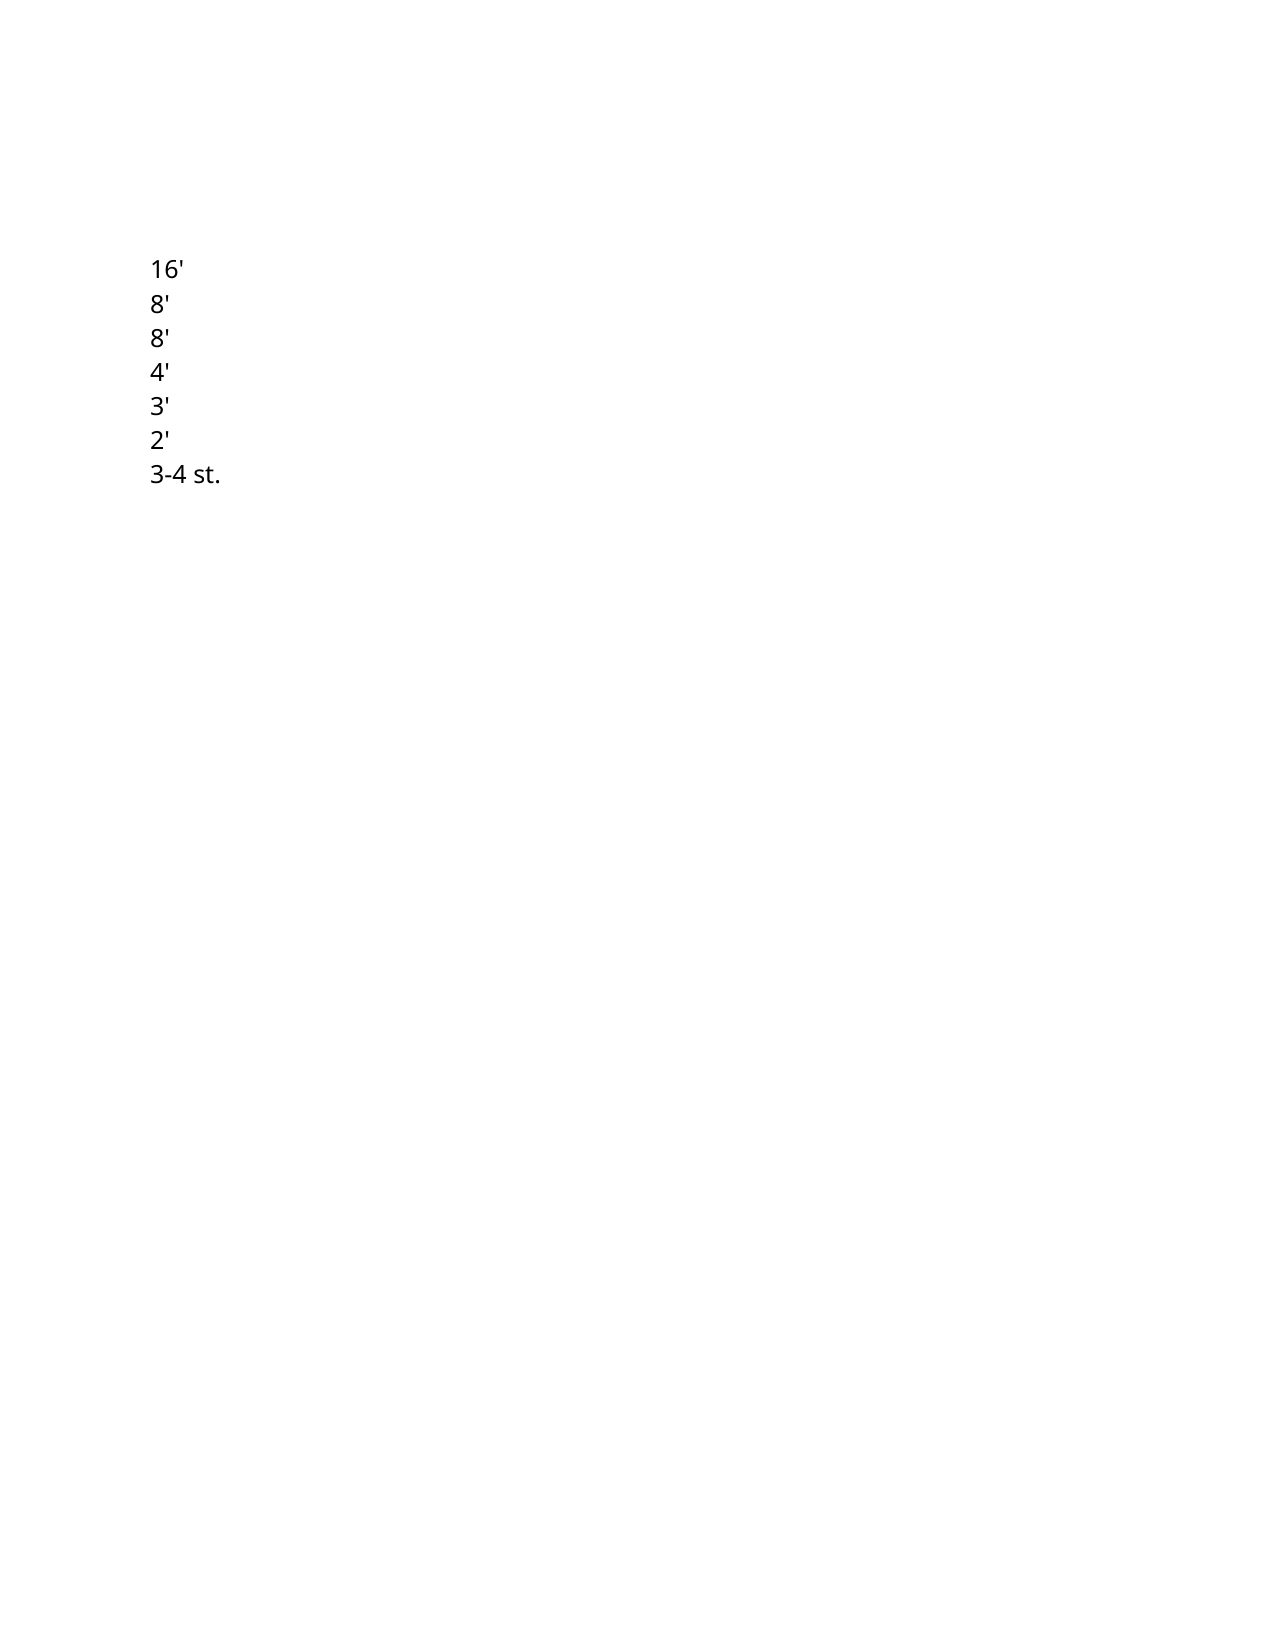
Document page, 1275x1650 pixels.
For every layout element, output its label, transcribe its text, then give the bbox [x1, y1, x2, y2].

text 2' [150, 422, 1125, 457]
text 16' [150, 252, 1125, 286]
text 4' [150, 354, 1125, 388]
text 3' [150, 388, 1125, 422]
text 8' [150, 320, 1125, 354]
text 3-4 st. [150, 457, 1125, 491]
text 8' [150, 286, 1125, 320]
